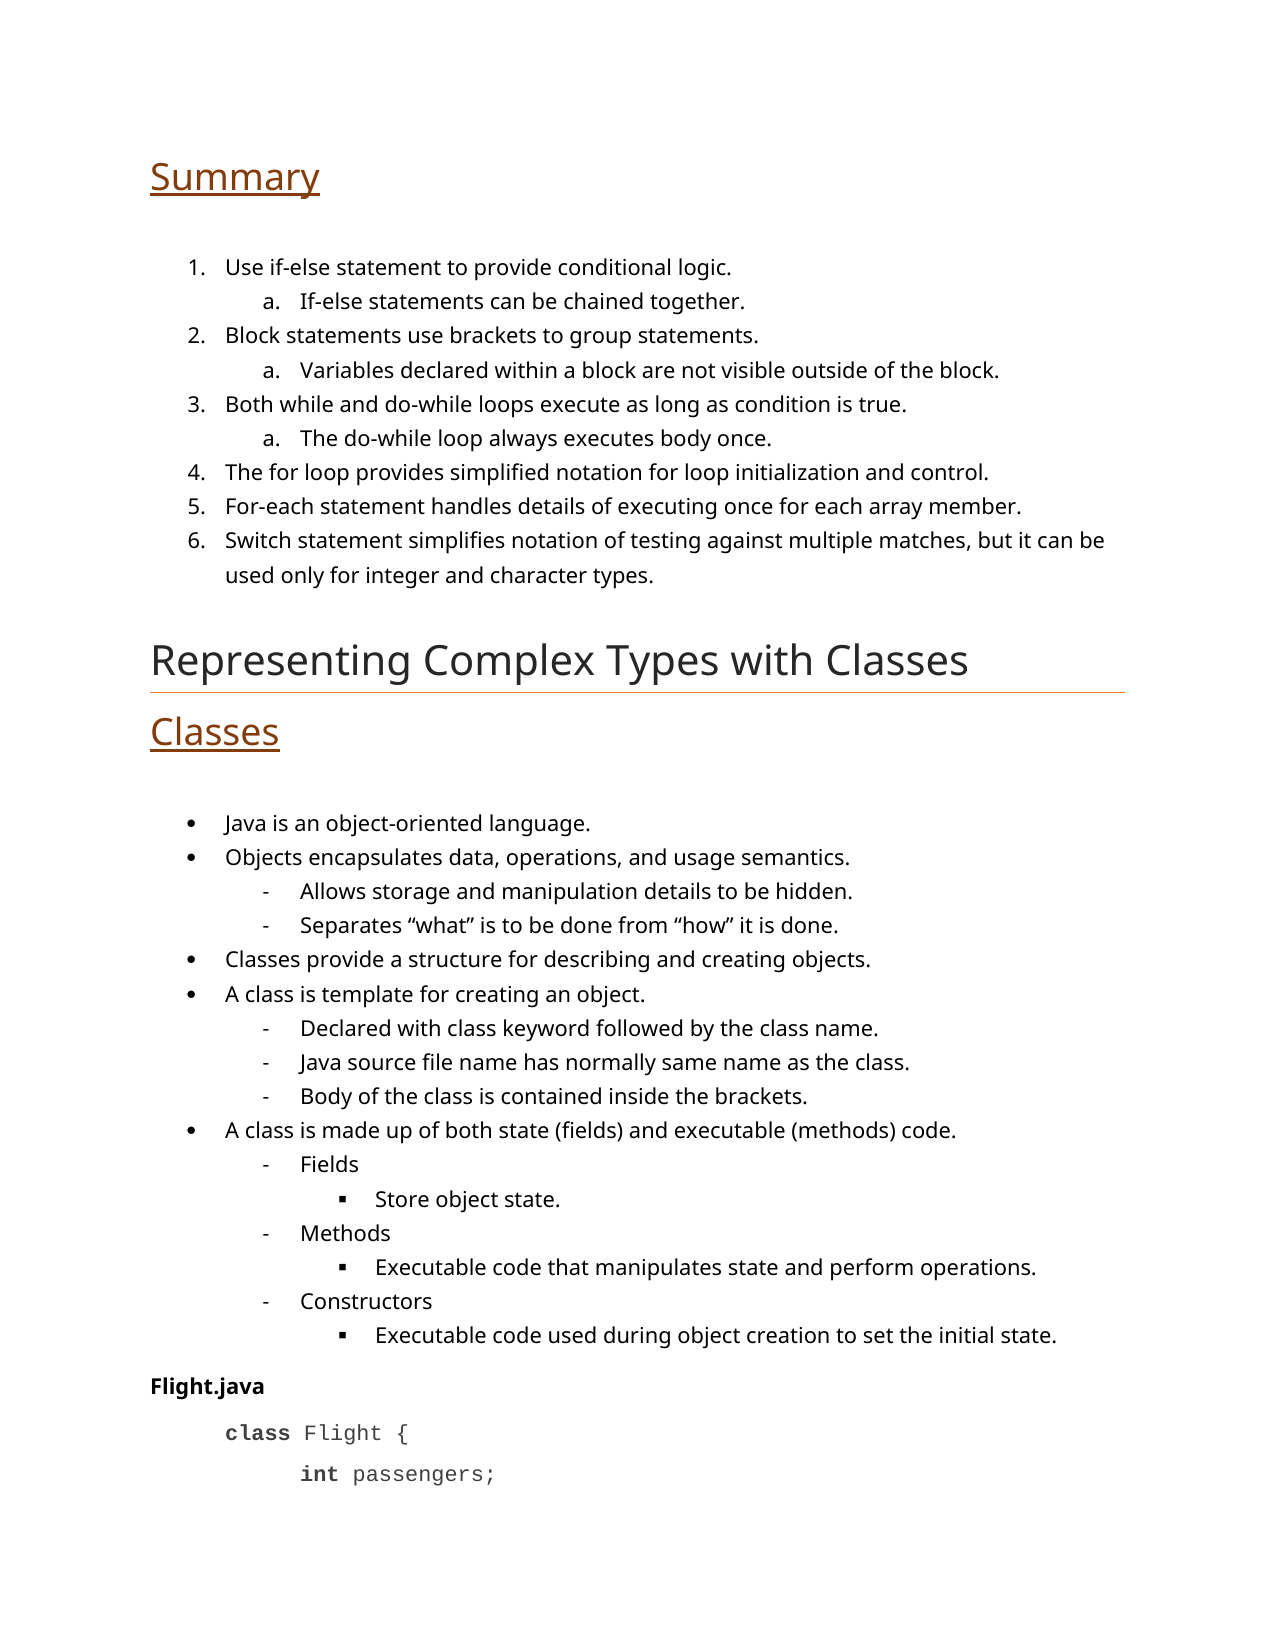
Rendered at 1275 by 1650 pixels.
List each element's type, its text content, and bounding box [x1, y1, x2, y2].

list A class is made up of both state (fields) and executable (methods) code. [187, 1115, 1125, 1145]
list Executable code used during object creation to set the initial state. [337, 1320, 1125, 1350]
list Java is an object-oriented language. [187, 808, 1125, 838]
list Fields [262, 1149, 1125, 1179]
list Java source file name has normally same name as the class. [262, 1047, 1125, 1077]
list Executable code that manipulates state and perform operations. [337, 1252, 1125, 1282]
list For-each statement handles details of executing once for each array member. [187, 491, 1125, 521]
list Objects encapsulates data, operations, and usage semantics. [187, 842, 1125, 872]
list If-else statements can be chained together. [262, 286, 1125, 316]
text class Flight { [225, 1422, 1125, 1447]
subtitle Representing Complex Types with Classes [150, 631, 1125, 692]
list Body of the class is contained inside the brackets. [262, 1081, 1125, 1111]
list The for loop provides simplified notation for loop initialization and control. [187, 457, 1125, 487]
list A class is template for creating an object. [187, 979, 1125, 1008]
list Declared with class keyword followed by the class name. [262, 1013, 1125, 1043]
list Store object state. [337, 1184, 1125, 1213]
list Both while and do-while loops execute as long as condition is true. [187, 389, 1125, 418]
text Flight.java [150, 1371, 1125, 1401]
list Classes provide a structure for describing and creating objects. [187, 944, 1125, 974]
list Methods [262, 1218, 1125, 1248]
subtitle Classes [150, 706, 1125, 757]
list Separates “what” is to be done from “how” it is done. [262, 910, 1125, 940]
text int passengers; [225, 1463, 1125, 1488]
list Constructors [262, 1286, 1125, 1316]
list Allows storage and manipulation details to be hidden. [262, 876, 1125, 906]
subtitle Summary [150, 150, 1125, 201]
list Variables declared within a block are not visible outside of the block. [262, 354, 1125, 384]
list The do-while loop always executes body once. [262, 423, 1125, 453]
list Use if-else statement to provide conditional logic. [187, 252, 1125, 282]
list Block statements use brackets to group statements. [187, 320, 1125, 350]
list Switch statement simplifies notation of testing against multiple matches, but it can be used only for integer and character types. [187, 525, 1125, 589]
